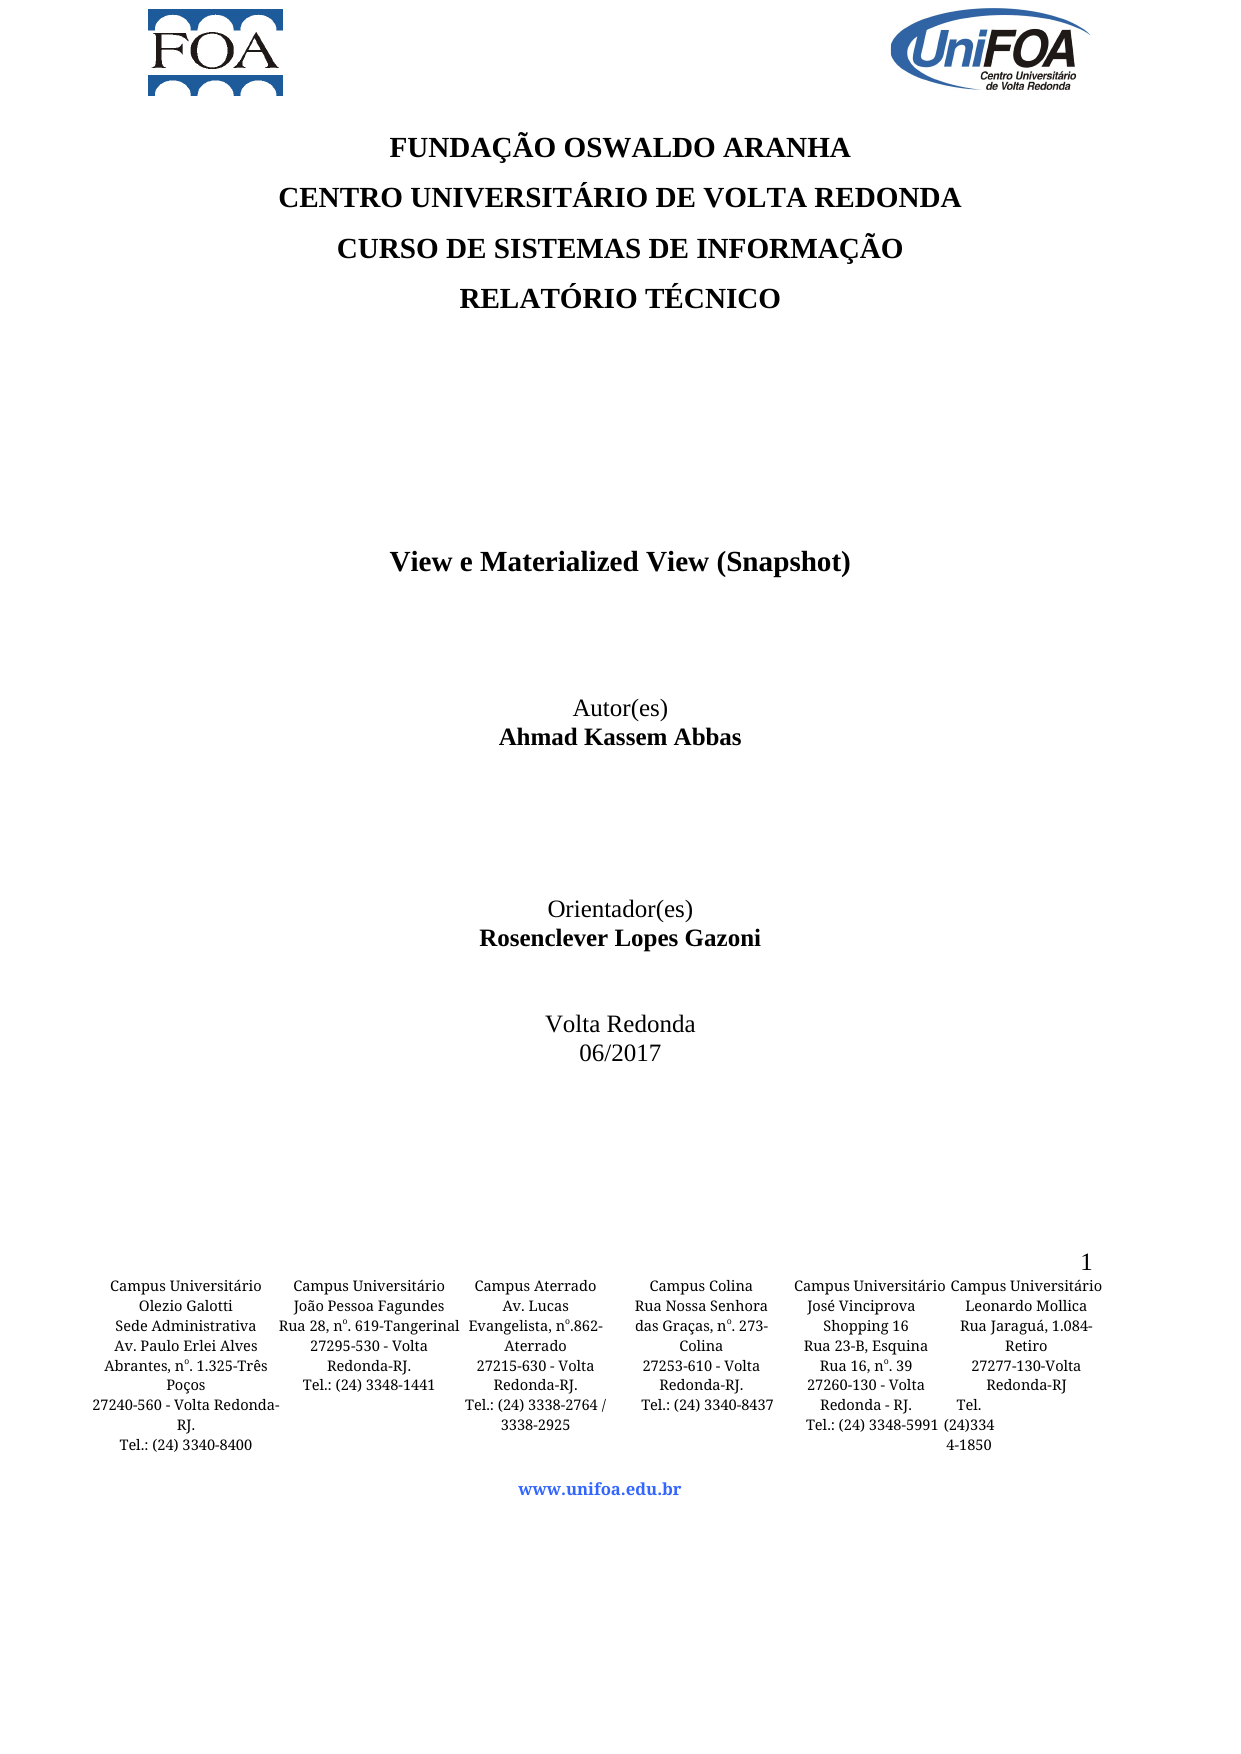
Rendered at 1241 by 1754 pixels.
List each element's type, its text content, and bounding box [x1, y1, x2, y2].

text Autor(es) [148, 693, 1092, 722]
text 06/2017 [148, 1038, 1092, 1067]
text CENTRO UNIVERSITÁRIO DE VOLTA REDONDA [148, 180, 1092, 214]
picture [890, 8, 1091, 90]
text Ahmad Kassem Abbas [148, 722, 1092, 751]
text Volta Redonda [148, 1009, 1092, 1038]
text Rosenclever Lopes Gazoni [148, 923, 1092, 952]
text CURSO DE SISTEMAS DE INFORMAÇÃO [148, 231, 1092, 264]
text FUNDAÇÃO OSWALDO ARANHA [148, 130, 1092, 164]
picture [148, 9, 289, 96]
text RELATÓRIO TÉCNICO [148, 281, 1092, 314]
text Orientador(es) [148, 866, 1092, 923]
text View e Materialized View (Snapshot) [148, 544, 1092, 578]
